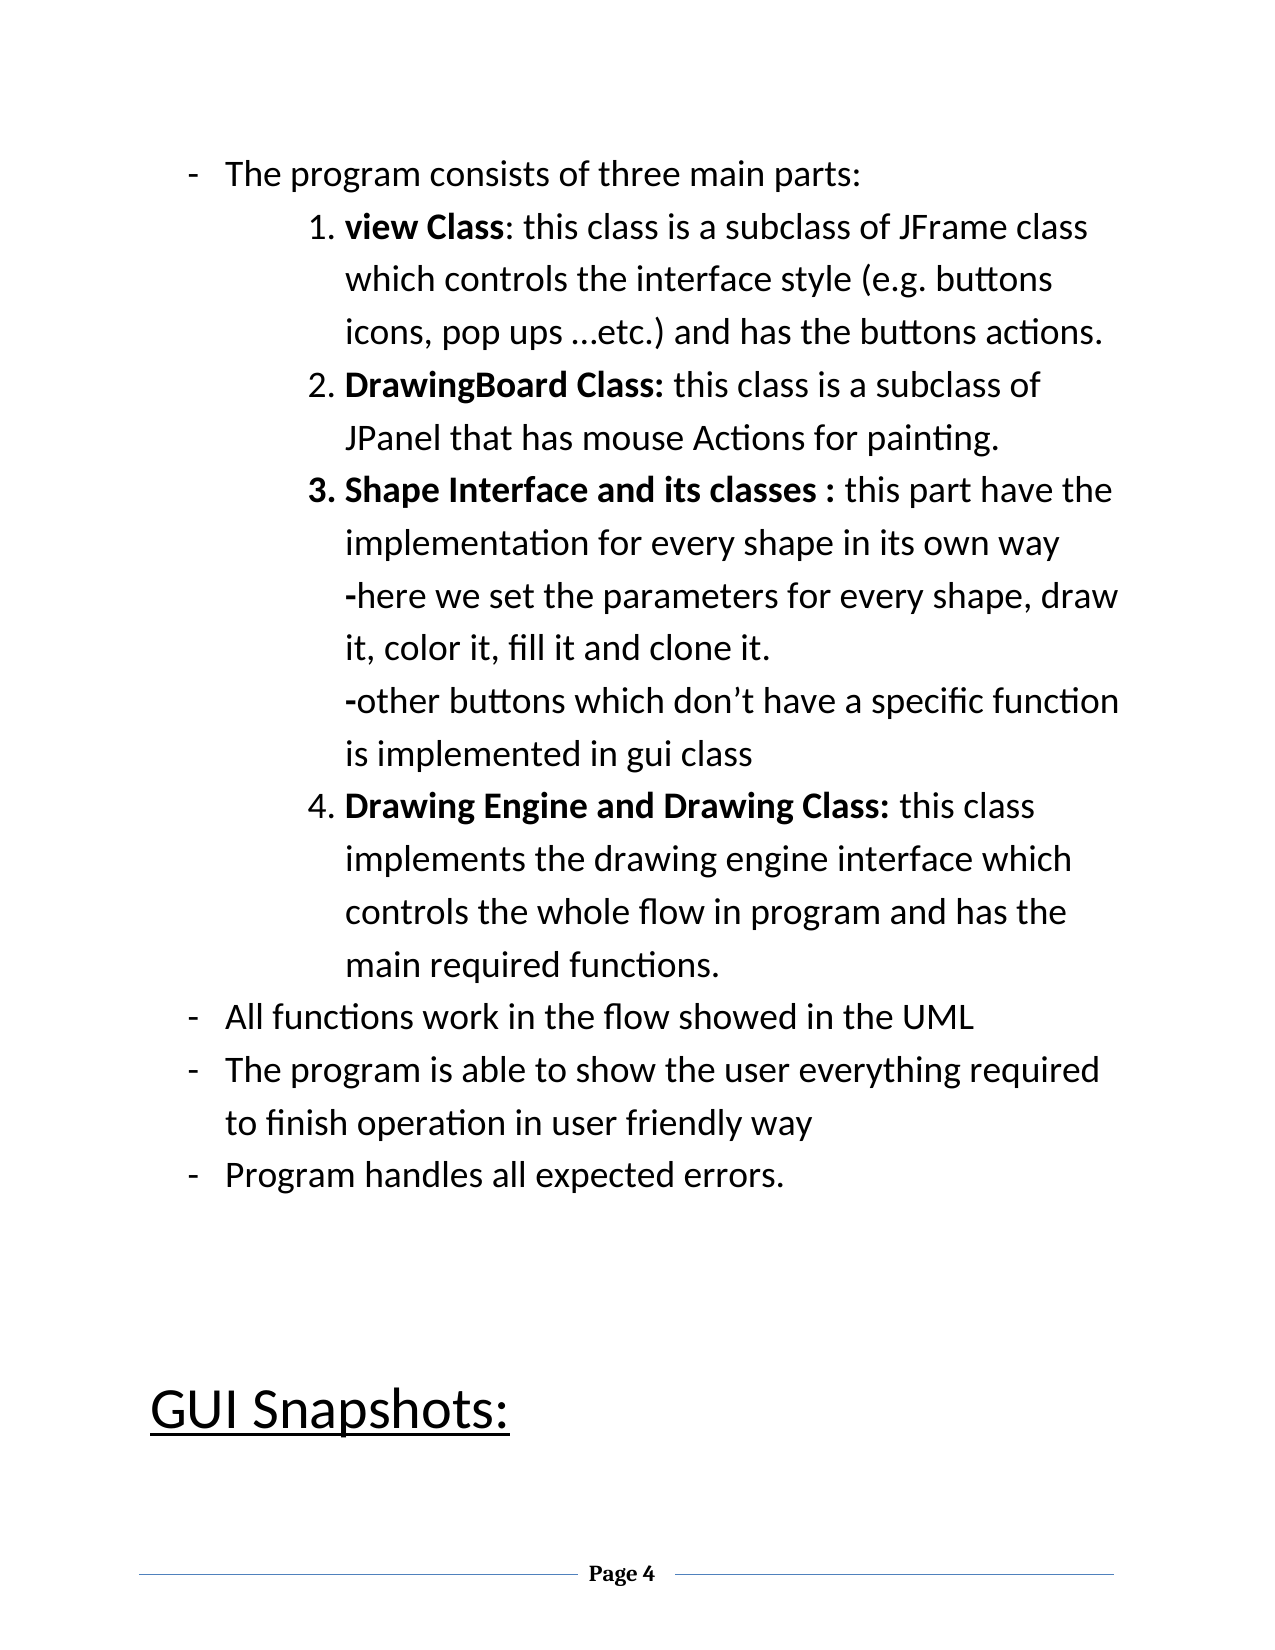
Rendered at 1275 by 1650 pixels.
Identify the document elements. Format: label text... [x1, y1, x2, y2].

list view Class: this class is a subclass of JFrame class which controls the interface style (e.g. buttons icons, pop ups …etc.) and has the buttons actions. [307, 203, 1125, 354]
list The program is able to show the user everything required to finish operation in user friendly way [187, 1046, 1125, 1144]
text GUI Snapshots: [150, 1372, 1125, 1443]
list -here we set the parameters for every shape, draw it, color it, fill it and clone it. [345, 572, 1125, 670]
list -other buttons which don’t have a specific function is implemented in gui class [345, 677, 1125, 776]
list Program handles all expected errors. [187, 1151, 1125, 1197]
list All functions work in the flow showed in the UML [187, 993, 1125, 1039]
list DrawingBoard Class: this class is a subclass of JPanel that has mouse Actions for painting. [307, 361, 1125, 459]
list Shape Interface and its classes : this part have the implementation for every shape in its own way [307, 466, 1125, 565]
list Drawing Engine and Drawing Class: this class implements the drawing engine interface which controls the whole flow in program and has the main required functions. [307, 782, 1125, 986]
list The program consists of three main parts: [187, 150, 1125, 196]
